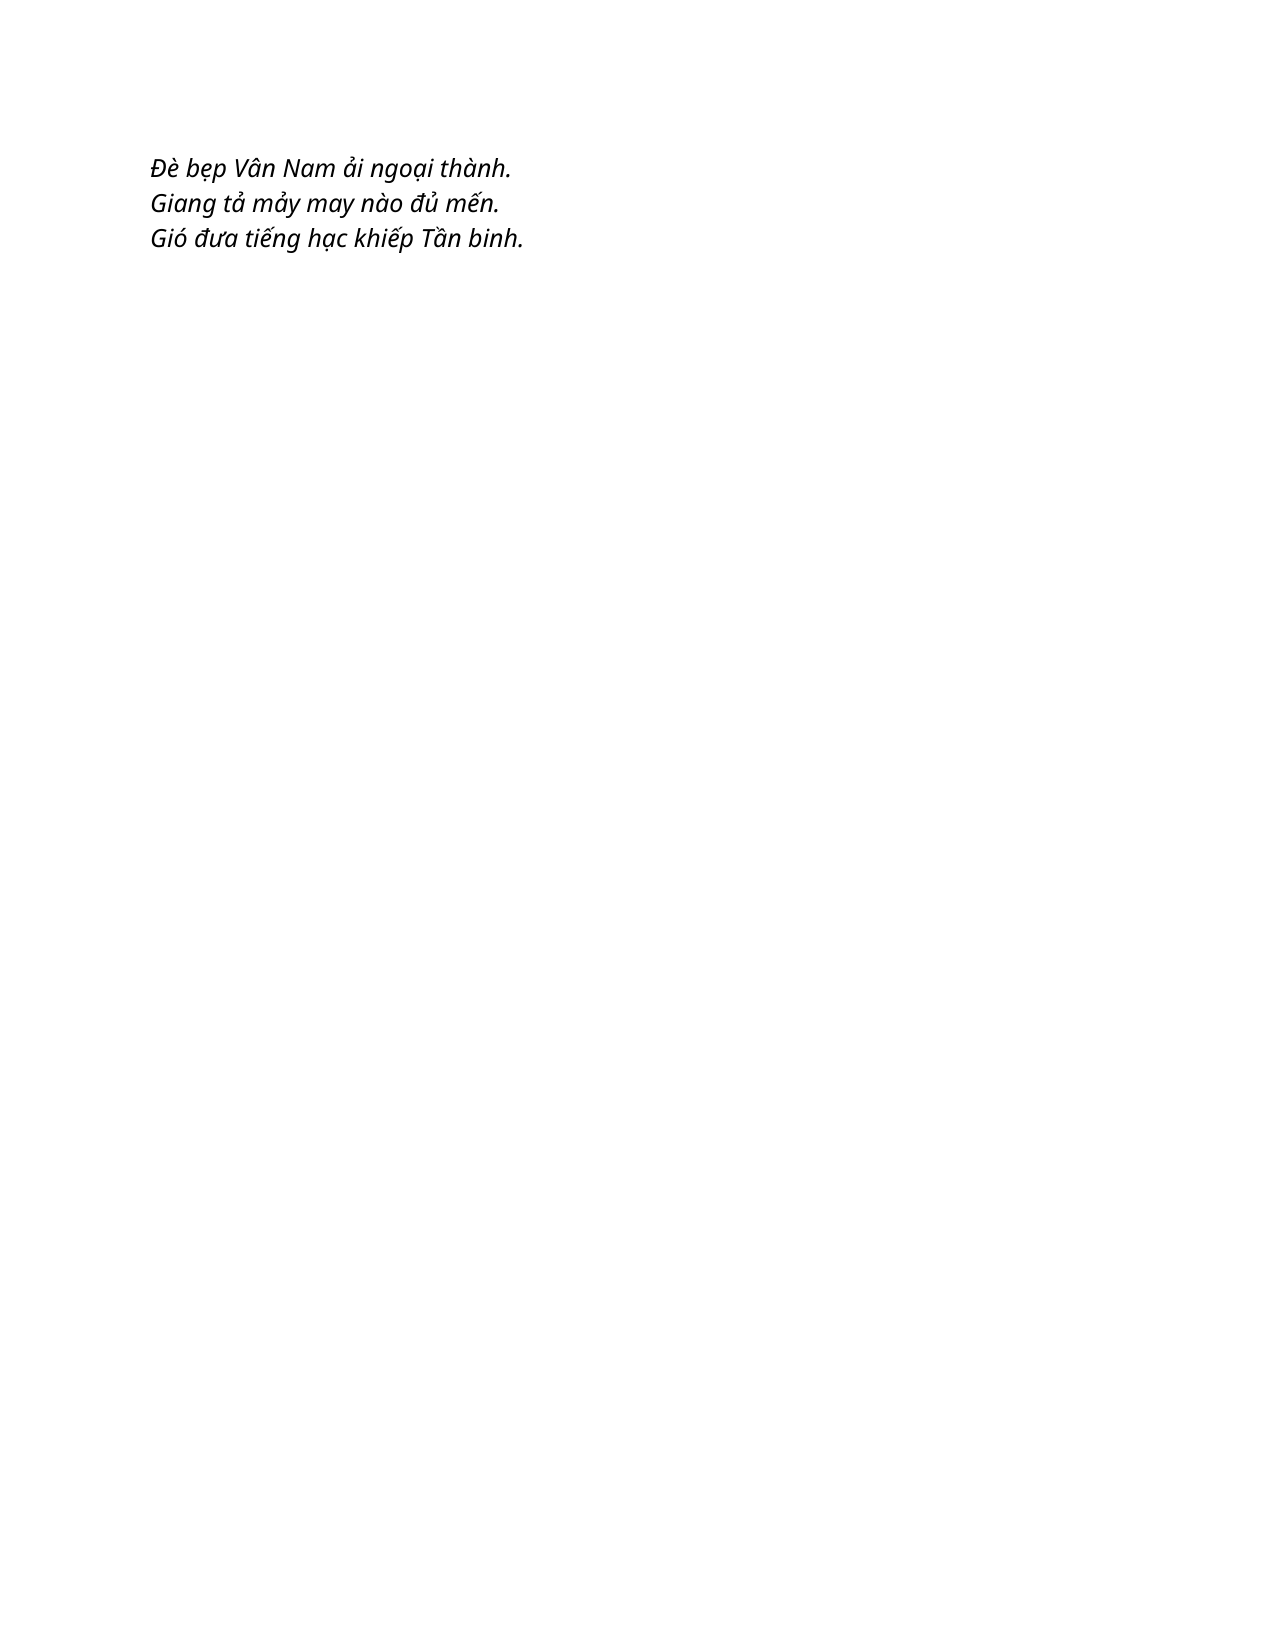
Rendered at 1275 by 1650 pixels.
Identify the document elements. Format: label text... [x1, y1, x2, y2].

text Gió đưa tiếng hạc khiếp Tần binh. [150, 220, 1125, 255]
text Giang tả mảy may nào đủ mến. [150, 185, 1125, 220]
text Đè bẹp Vân Nam ải ngoại thành. [150, 150, 1125, 185]
